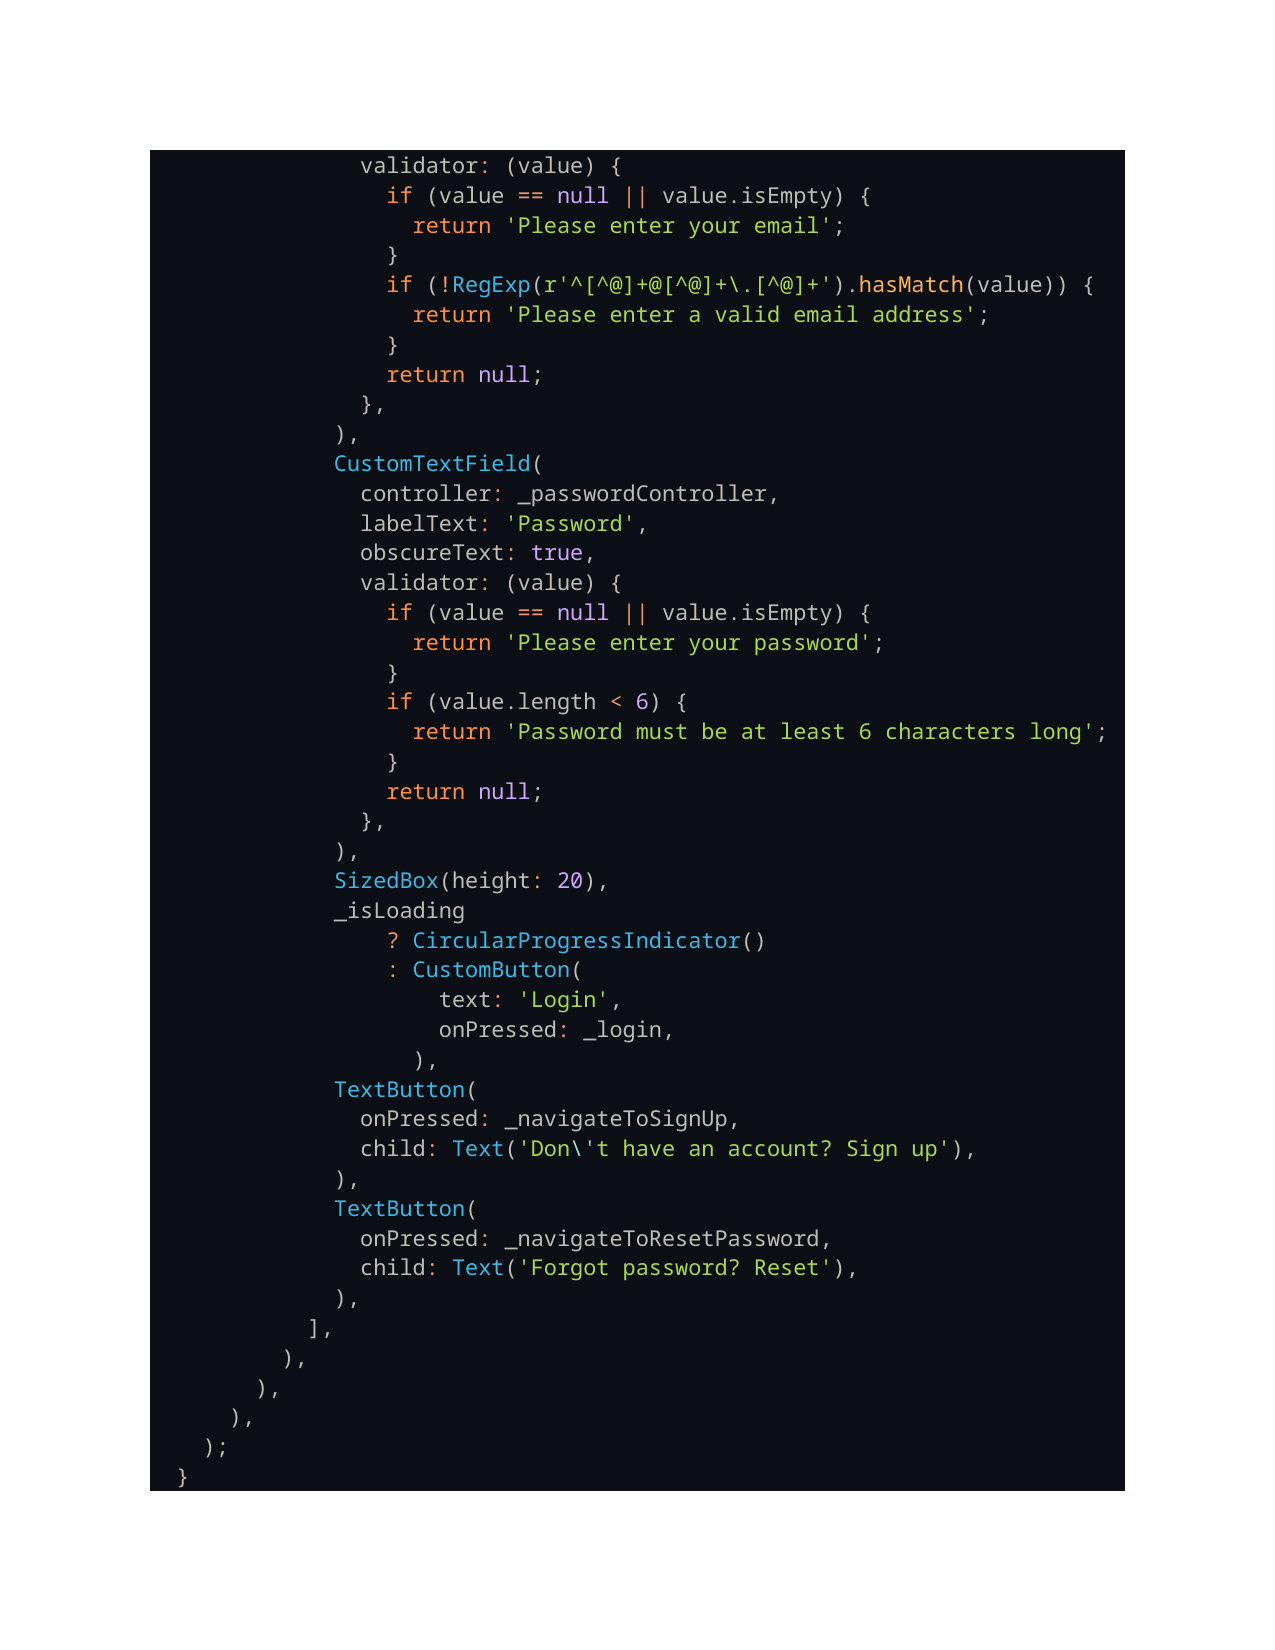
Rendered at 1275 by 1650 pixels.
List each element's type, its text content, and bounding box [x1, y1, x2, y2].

text ? CircularProgressIndicator() [150, 924, 1125, 954]
text onPressed: _login, [150, 1014, 1125, 1044]
text } [150, 239, 1125, 269]
text return 'Password must be at least 6 characters long'; [150, 716, 1125, 746]
text onPressed: _navigateToSignUp, [150, 1103, 1125, 1133]
text return 'Please enter a valid email address'; [150, 299, 1125, 329]
text child: Text('Don\'t have an account? Sign up'), [150, 1133, 1125, 1163]
text TextButton( [150, 1073, 1125, 1103]
text ), [150, 1044, 1125, 1073]
text ), [150, 418, 1125, 448]
text obscureText: true, [150, 537, 1125, 567]
text } [150, 746, 1125, 776]
text ), [150, 835, 1125, 865]
text if (value == null || value.isEmpty) { [150, 180, 1125, 209]
text ), [150, 1342, 1125, 1371]
text return null; [150, 776, 1125, 805]
text if (value.length < 6) { [150, 686, 1125, 716]
text controller: _passwordController, [150, 478, 1125, 507]
text return null; [150, 358, 1125, 388]
text return 'Please enter your email'; [150, 209, 1125, 239]
text }, [150, 388, 1125, 418]
text } [150, 329, 1125, 358]
text }, [150, 805, 1125, 835]
text ), [150, 1282, 1125, 1312]
text : CustomButton( [150, 954, 1125, 984]
text CustomTextField( [150, 448, 1125, 478]
text child: Text('Forgot password? Reset'), [150, 1252, 1125, 1282]
text return 'Please enter your password'; [150, 627, 1125, 656]
text ), [150, 1401, 1125, 1431]
text onPressed: _navigateToResetPassword, [150, 1222, 1125, 1252]
text validator: (value) { [150, 150, 1125, 180]
text _isLoading [150, 895, 1125, 924]
text ], [150, 1312, 1125, 1342]
text validator: (value) { [150, 567, 1125, 597]
text } [150, 656, 1125, 686]
text if (!RegExp(r'^[^@]+@[^@]+\.[^@]+').hasMatch(value)) { [150, 269, 1125, 299]
text text: 'Login', [150, 984, 1125, 1014]
text labelText: 'Password', [150, 507, 1125, 537]
text SizedBox(height: 20), [150, 865, 1125, 895]
text ); [150, 1431, 1125, 1461]
text } [150, 1461, 1125, 1491]
text ), [150, 1163, 1125, 1193]
text ), [150, 1371, 1125, 1401]
text if (value == null || value.isEmpty) { [150, 597, 1125, 627]
text TextButton( [150, 1193, 1125, 1222]
